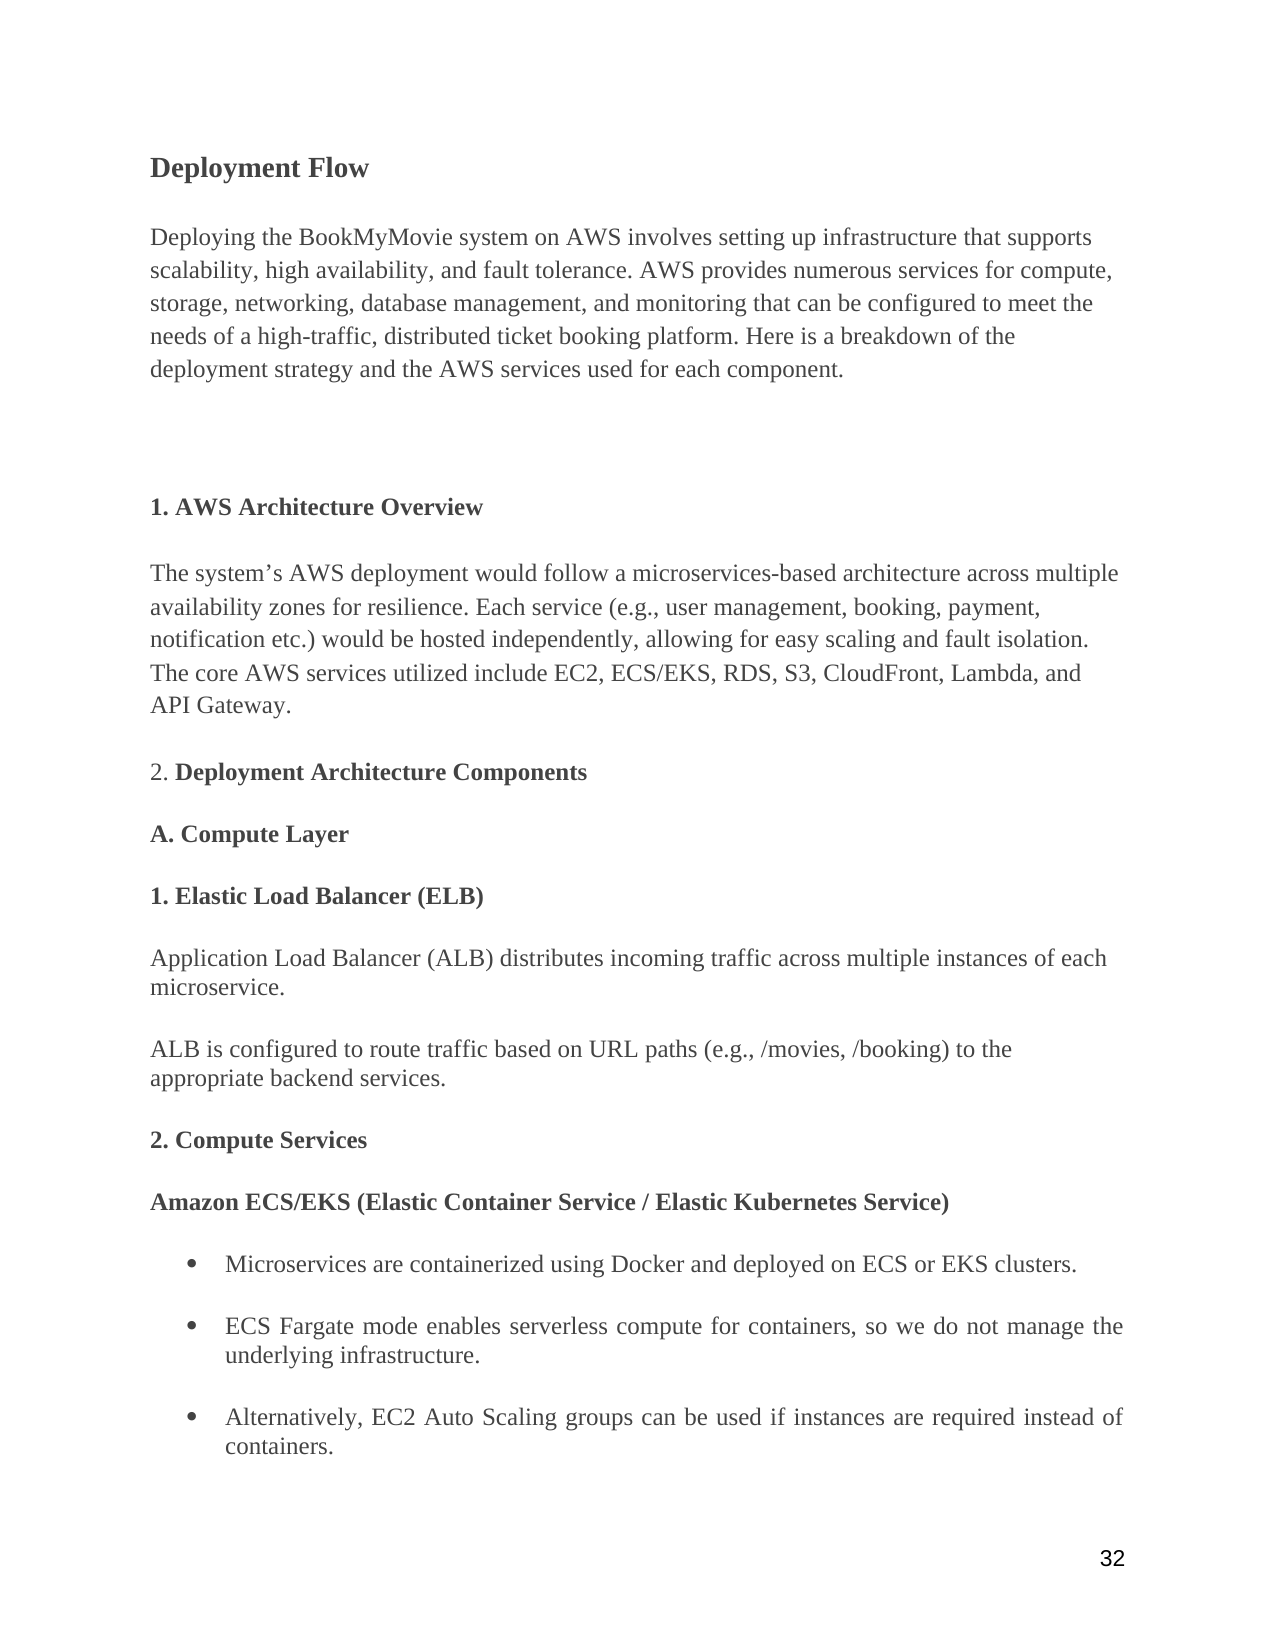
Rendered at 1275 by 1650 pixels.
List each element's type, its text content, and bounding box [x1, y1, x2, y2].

subtitle Amazon ECS/EKS (Elastic Container Service / Elastic Kubernetes Service) [150, 1187, 1125, 1216]
subtitle 1. Elastic Load Balancer (ELB) [150, 881, 1125, 910]
subtitle 2. Compute Services [150, 1125, 1125, 1154]
subtitle Application Load Balancer (ALB) distributes incoming traffic across multiple instances of each microservice. [150, 943, 1125, 1001]
subtitle Deploying the BookMyMovie system on AWS involves setting up infrastructure that supports scalability, high availability, and fault tolerance. AWS provides numerous services for compute, storage, networking, database management, and monitoring that can be configured to meet the needs of a high-traffic, distributed ticket booking platform. Here is a breakdown of the deployment strategy and the AWS services used for each component. [150, 222, 1125, 383]
subtitle Alternatively, EC2 Auto Scaling groups can be used if instances are required instead of containers. [187, 1402, 1125, 1459]
subtitle ECS Fargate mode enables serverless compute for containers, so we do not manage the underlying infrastructure. [187, 1311, 1125, 1369]
subtitle Microservices are containerized using Docker and deployed on ECS or EKS clusters. [187, 1249, 1125, 1278]
subtitle 1. AWS Architecture Overview [150, 492, 1125, 521]
subtitle Deployment Flow [150, 150, 1125, 183]
subtitle 2. Deployment Architecture Components [150, 757, 1125, 786]
subtitle A. Compute Layer [150, 819, 1125, 848]
subtitle ALB is configured to route traffic based on URL paths (e.g., /movies, /booking) to the appropriate backend services. [150, 1034, 1125, 1092]
subtitle The system’s AWS deployment would follow a microservices-based architecture across multiple availability zones for resilience. Each service (e.g., user management, booking, payment, notification etc.) would be hosted independently, allowing for easy scaling and fault isolation. The core AWS services utilized include EC2, ECS/EKS, RDS, S3, CloudFront, Lambda, and API Gateway. [150, 558, 1125, 719]
